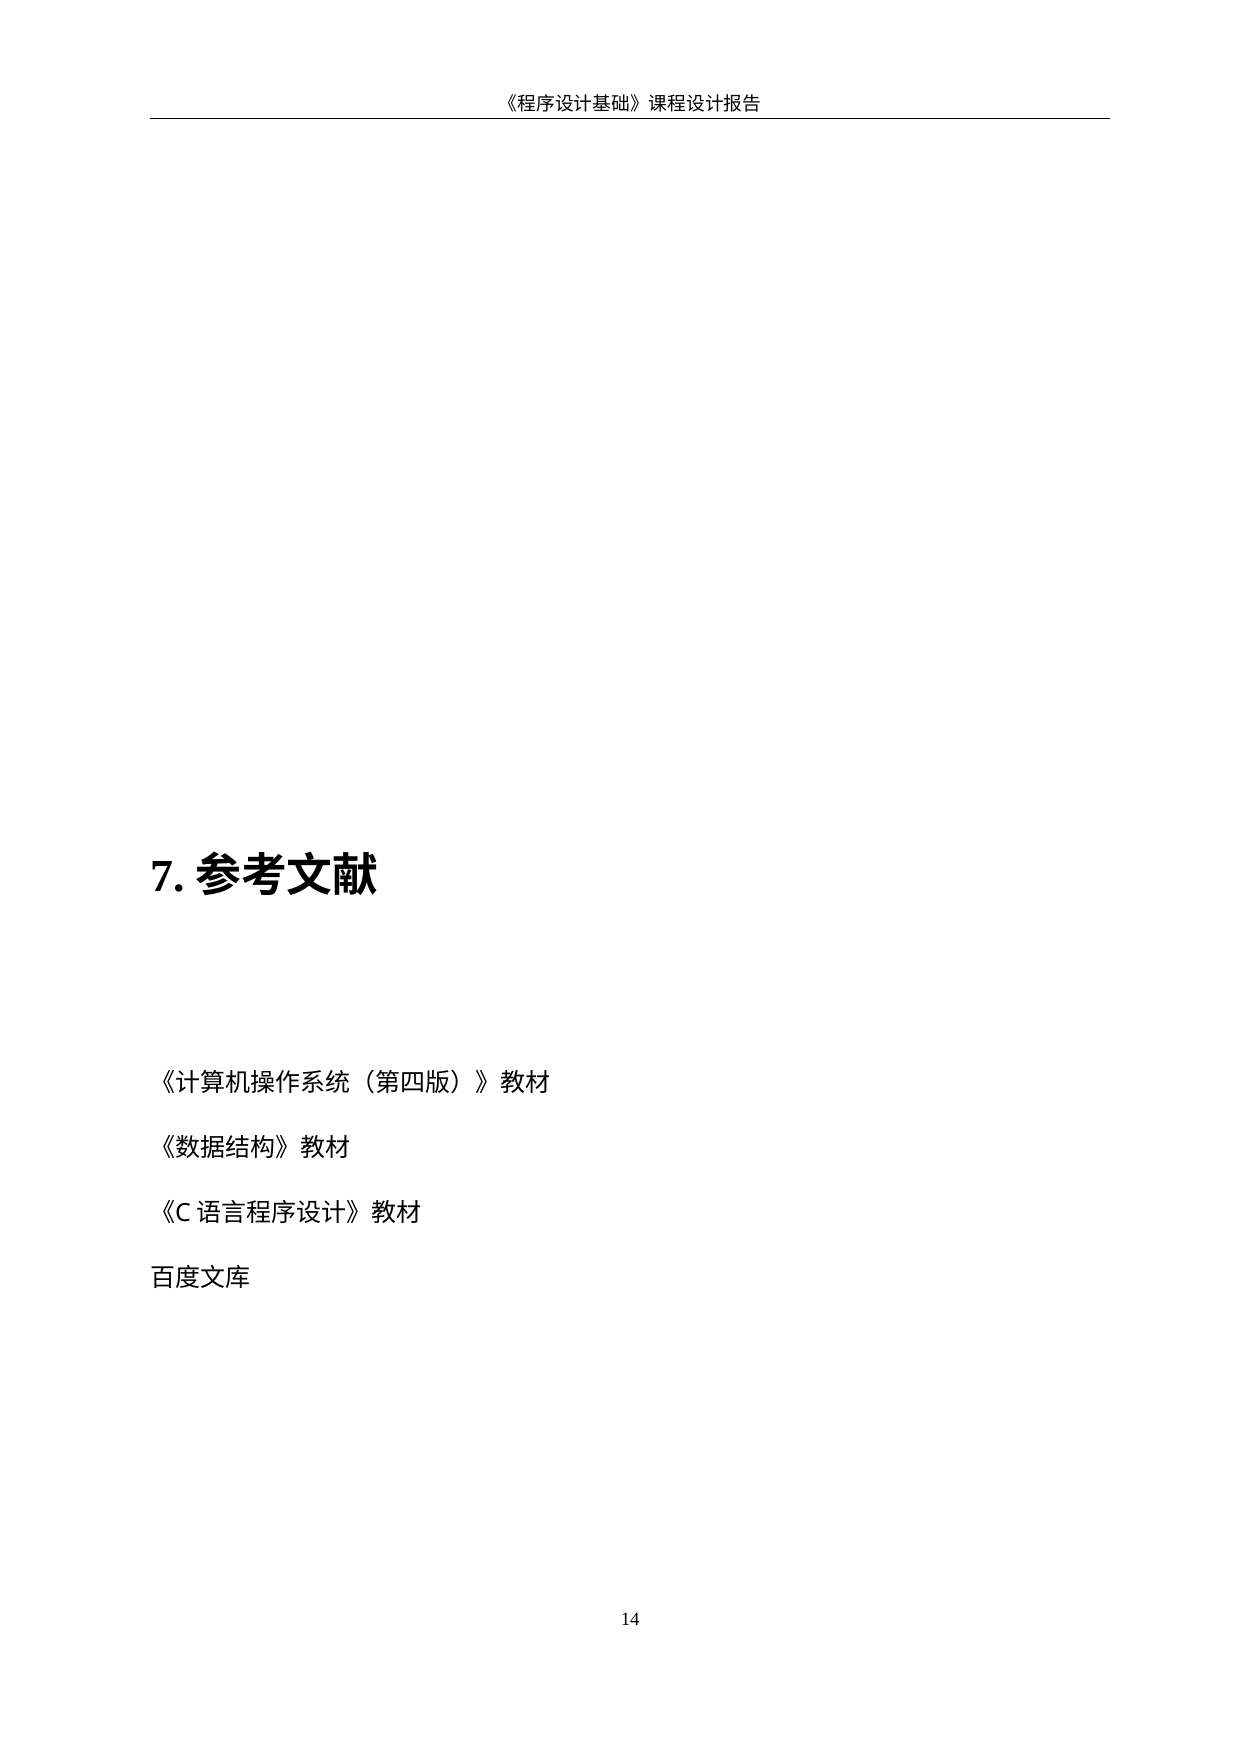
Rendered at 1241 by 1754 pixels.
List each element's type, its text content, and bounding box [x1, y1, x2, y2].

text 《数据结构》教材 [150, 1113, 1110, 1178]
subtitle 参考文献 [150, 823, 1110, 920]
text 《C语言程序设计》教材 [150, 1178, 1110, 1243]
text 百度文库 [150, 1243, 1110, 1308]
text 《计算机操作系统（第四版）》教材 [150, 1048, 1110, 1113]
